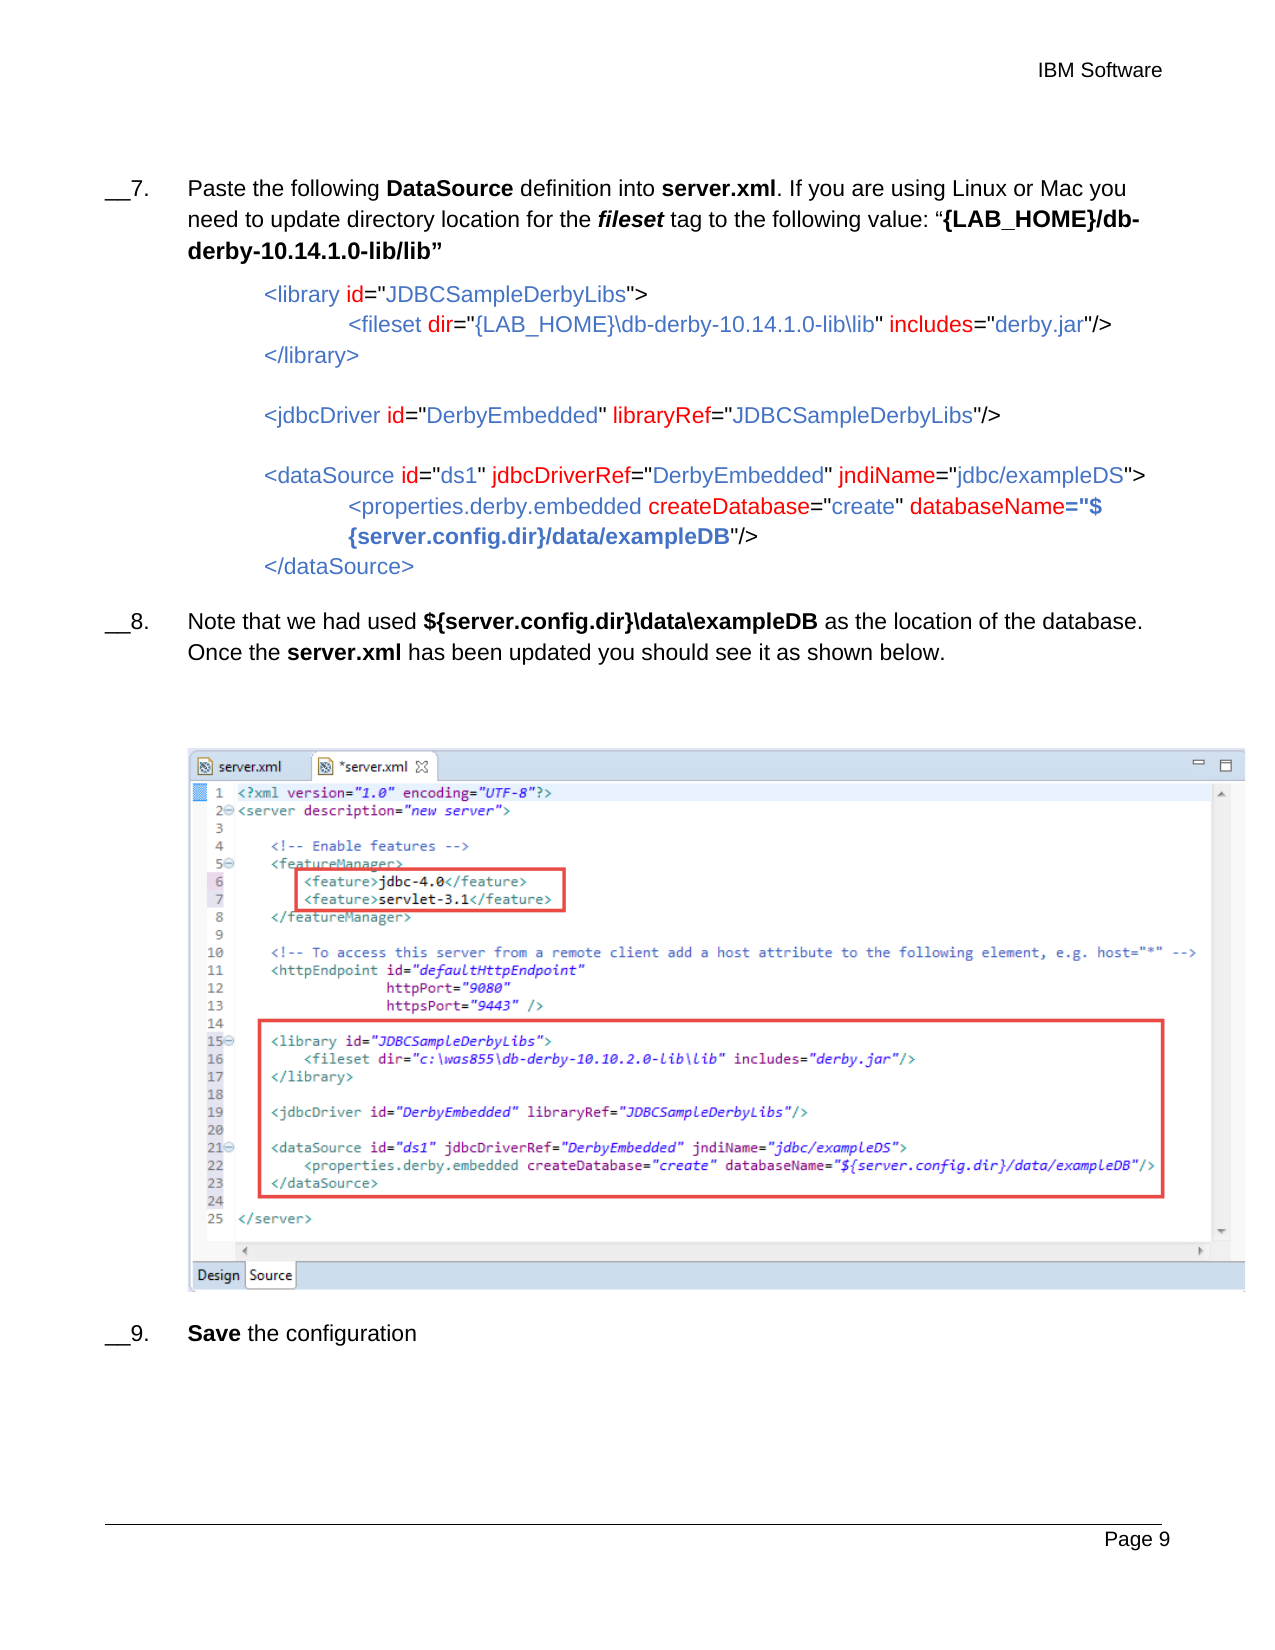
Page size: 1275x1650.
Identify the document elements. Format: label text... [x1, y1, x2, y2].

list </dataSource> [105, 553, 1162, 579]
list Save the configuration [105, 1320, 1162, 1346]
list <library id="JDBCSampleDerbyLibs"> [105, 281, 1162, 308]
list Paste the following DataSource definition into server.xml. If you are using Linux or Mac you need to update directory location for the fileset tag to the following value: “{LAB_HOME}/db-derby-10.14.1.0-lib/lib” [105, 175, 1162, 265]
list <jdbcDriver id="DerbyEmbedded" libraryRef="JDBCSampleDerbyLibs"/> [105, 402, 1162, 428]
list </library> [105, 342, 1162, 368]
list <properties.derby.embedded createDatabase="create" databaseName="${server.config.dir}/data/exampleDB"/> [266, 493, 1162, 549]
picture [187, 748, 1246, 1292]
list <dataSource id="ds1" jdbcDriverRef="DerbyEmbedded" jndiName="jdbc/exampleDS"> [105, 462, 1162, 489]
list Note that we had used ${server.config.dir}\data\exampleDB as the location of the database. Once the server.xml has been updated you should see it as shown below. [105, 608, 1162, 665]
list <fileset dir="{LAB_HOME}\db-derby-10.14.1.0-lib\lib" includes="derby.jar"/> [330, 311, 1162, 338]
